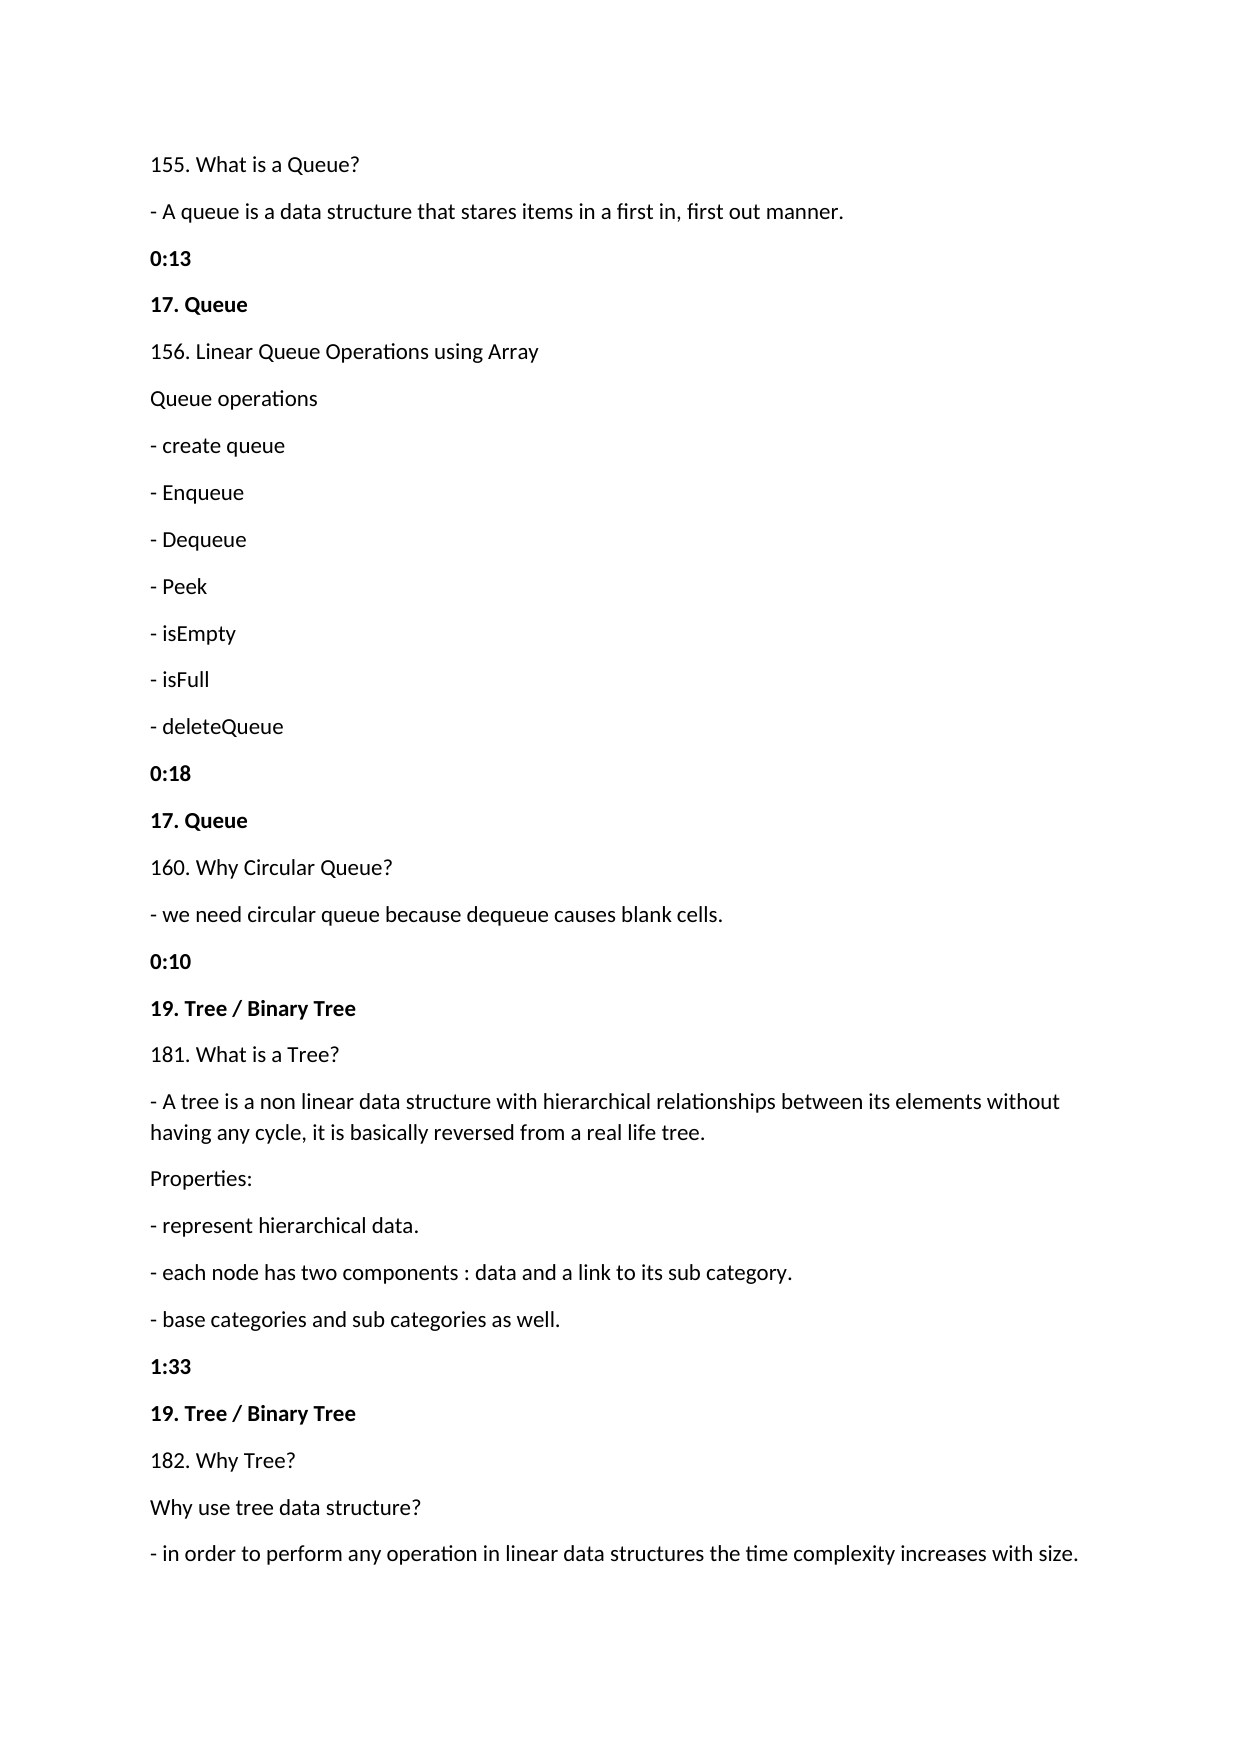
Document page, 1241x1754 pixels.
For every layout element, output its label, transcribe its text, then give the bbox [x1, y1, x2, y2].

text - each node has two components : data and a link to its sub category. [150, 1258, 1090, 1286]
text - create queue [150, 431, 1090, 459]
text - isFull [150, 666, 1090, 694]
text 156. Linear Queue Operations using Array [150, 337, 1090, 366]
text 19. Tree / Binary Tree [150, 1399, 1090, 1427]
text - A queue is a data structure that stares items in a first in, first out manner. [150, 197, 1090, 225]
text 1:33 [150, 1352, 1090, 1380]
text - Dequeue [150, 525, 1090, 553]
text 182. Why Tree? [150, 1446, 1090, 1474]
text - represent hierarchical data. [150, 1211, 1090, 1239]
text - Enqueue [150, 478, 1090, 506]
text 17. Queue [150, 291, 1090, 319]
text 155. What is a Queue? [150, 150, 1090, 178]
text - isEmpty [150, 619, 1090, 647]
text - Peek [150, 572, 1090, 600]
text Queue operations [150, 384, 1090, 412]
text - A tree is a non linear data structure with hierarchical relationships between its elements without having any cycle, it is basically reversed from a real life tree. [150, 1087, 1090, 1146]
text Why use tree data structure? [150, 1493, 1090, 1521]
text 17. Queue [150, 806, 1090, 834]
text 19. Tree / Binary Tree [150, 994, 1090, 1022]
text 0:18 [150, 759, 1090, 787]
text 181. What is a Tree? [150, 1041, 1090, 1069]
text 0:10 [150, 947, 1090, 975]
text 160. Why Circular Queue? [150, 853, 1090, 881]
text 0:13 [150, 244, 1090, 272]
text - we need circular queue because dequeue causes blank cells. [150, 900, 1090, 928]
text - in order to perform any operation in linear data structures the time complexity increases with size. [150, 1539, 1090, 1568]
text - base categories and sub categories as well. [150, 1305, 1090, 1333]
text - deleteQueue [150, 712, 1090, 741]
text Properties: [150, 1164, 1090, 1193]
